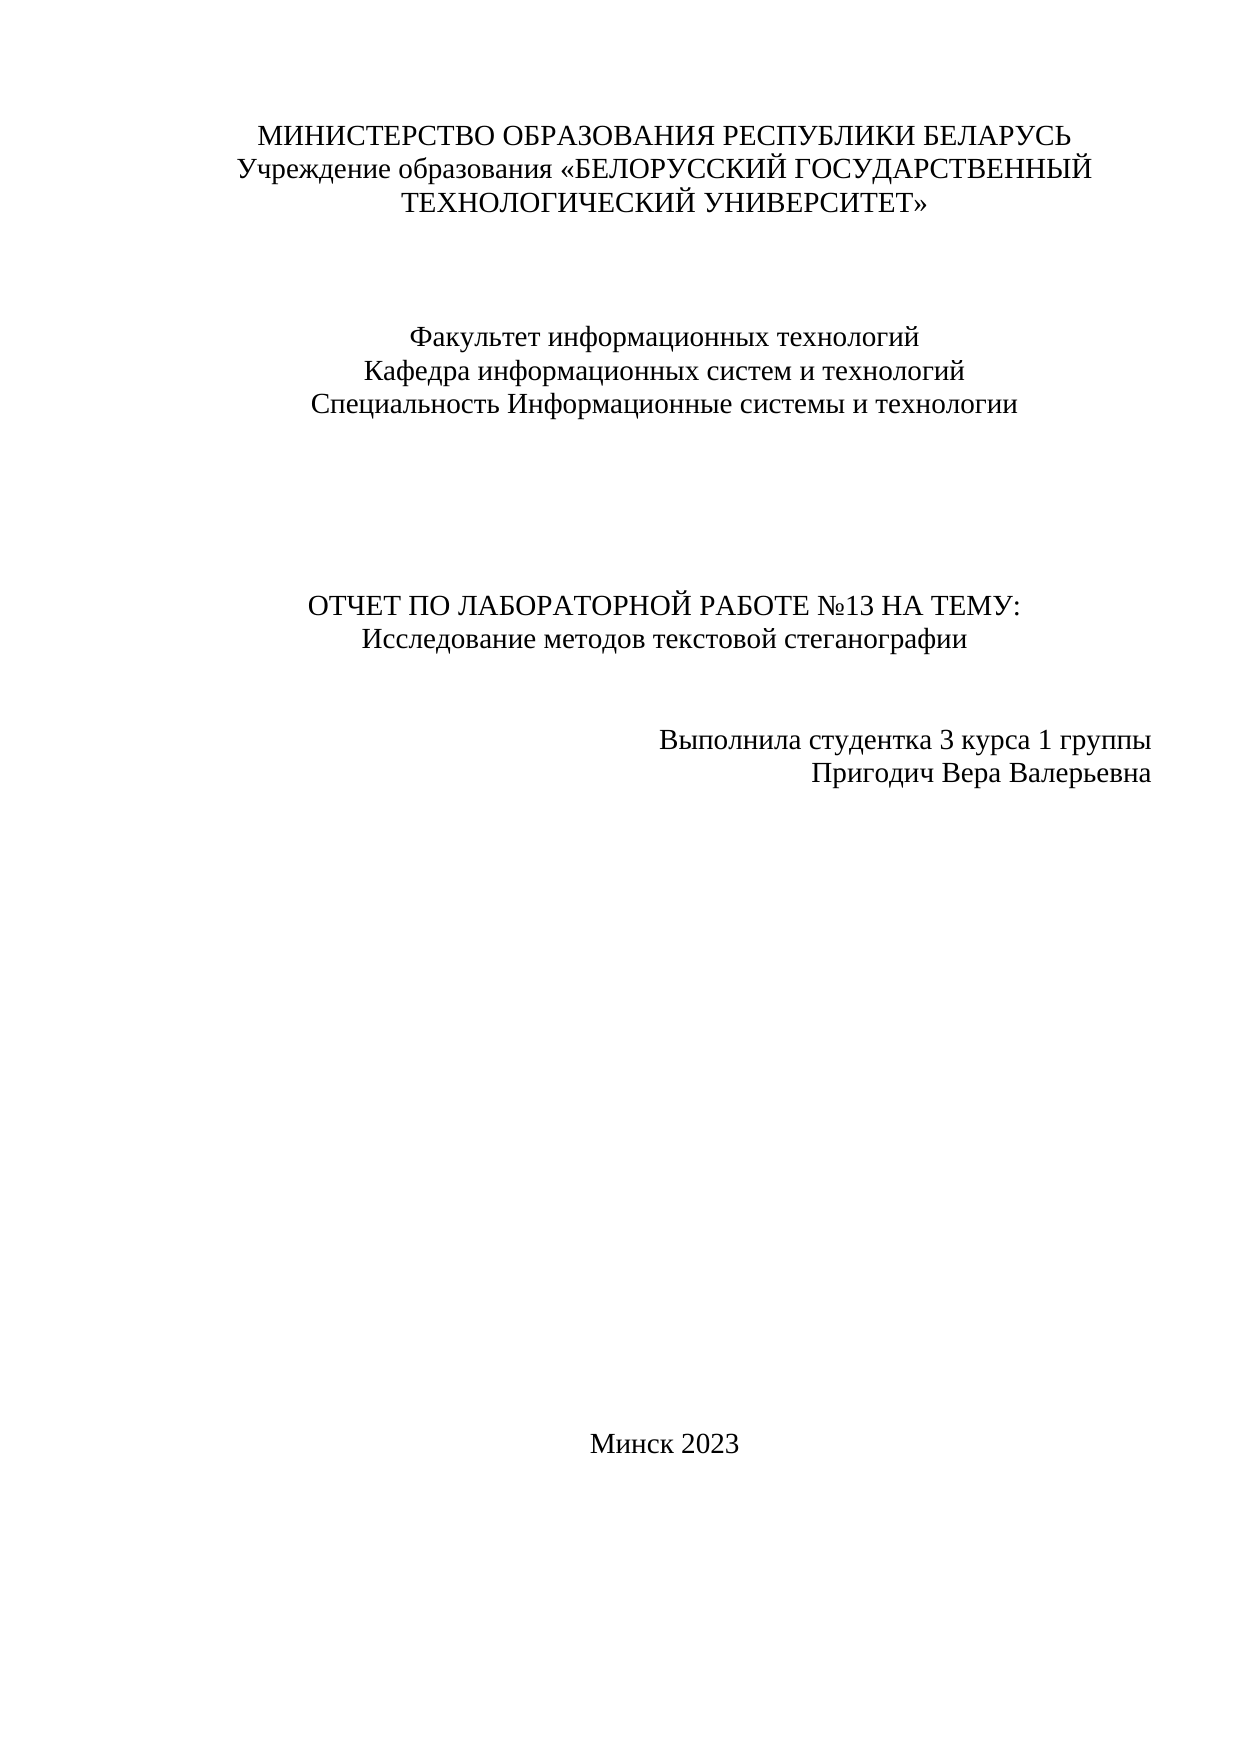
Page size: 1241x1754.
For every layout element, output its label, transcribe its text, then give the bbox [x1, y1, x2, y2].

text Выполнила студентка 3 курса 1 группы [177, 722, 1152, 755]
text Учреждение образования «БЕЛОРУССКИЙ ГОСУДАРСТВЕННЫЙ [177, 152, 1152, 185]
text Кафедра информационных систем и технологий [177, 353, 1152, 386]
text Специальность Информационные системы и технологии [177, 386, 1152, 420]
text Факультет информационных технологий [177, 319, 1152, 353]
text Пригодич Вера Валерьевна [177, 755, 1152, 789]
text Исследование методов текстовой стеганографии [177, 621, 1152, 655]
text ТЕХНОЛОГИЧЕСКИЙ УНИВЕРСИТЕТ» [177, 185, 1152, 219]
text Минск 2023 [177, 1426, 1152, 1460]
text ОТЧЕТ ПО ЛАБОРАТОРНОЙ РАБОТЕ №13 НА ТЕМУ: [177, 588, 1152, 621]
text МИНИСТЕРСТВО ОБРАЗОВАНИЯ РЕСПУБЛИКИ БЕЛАРУСЬ [177, 118, 1152, 152]
